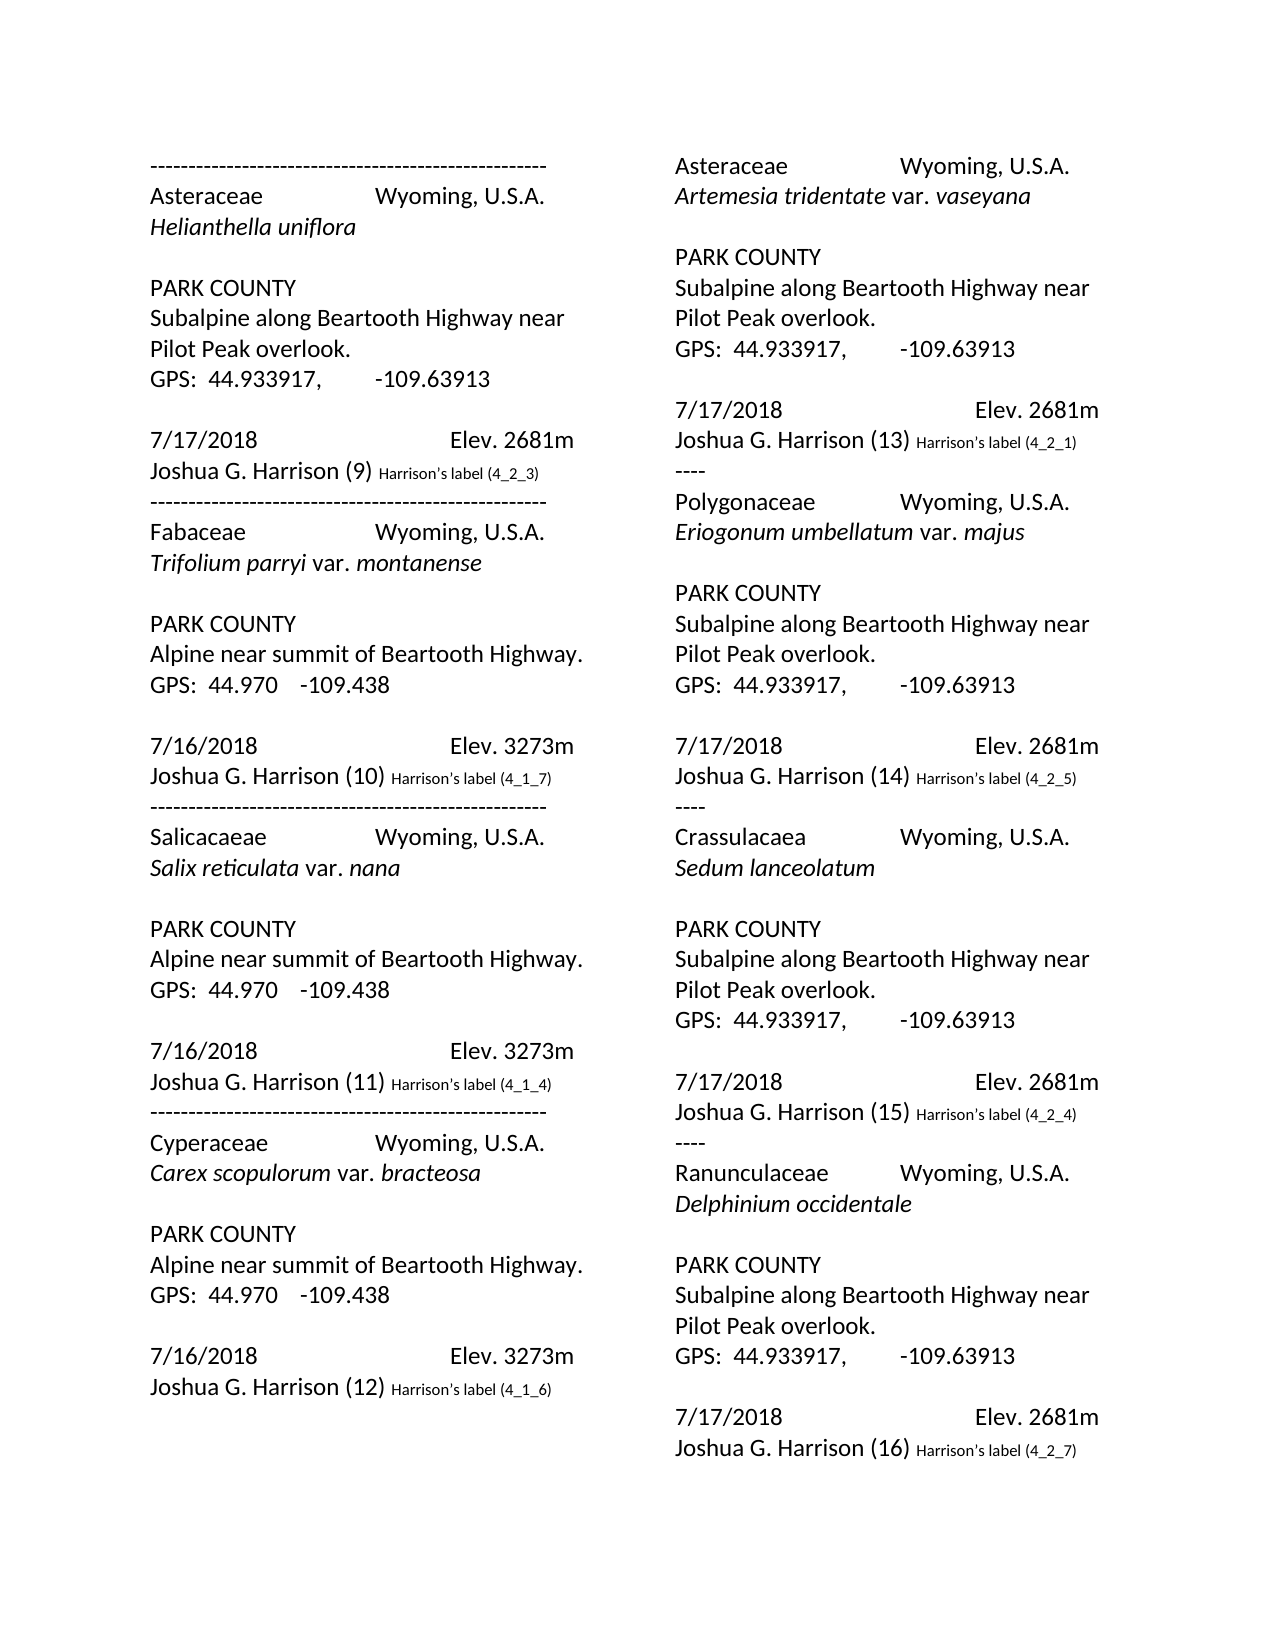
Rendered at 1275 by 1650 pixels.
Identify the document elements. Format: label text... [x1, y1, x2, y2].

text Subalpine along Beartooth Highway near Pilot Peak overlook. [675, 272, 1125, 333]
text PARK COUNTY [675, 913, 1125, 943]
text Joshua G. Harrison (15) Harrison’s label (4_2_4) [675, 1096, 1125, 1127]
text Joshua G. Harrison (16) Harrison’s label (4_2_7) [675, 1432, 1125, 1462]
text ---------------------------------------------------- [150, 1096, 600, 1127]
text Eriogonum umbellatum var. majus [675, 516, 1125, 547]
text PARK COUNTY [150, 1218, 600, 1249]
text PARK COUNTY [150, 608, 600, 638]
text Helianthella uniflora [150, 211, 600, 242]
text Sedum lanceolatum [675, 852, 1125, 882]
text ---------------------------------------------------- [150, 791, 600, 821]
text Subalpine along Beartooth Highway near Pilot Peak overlook. [675, 608, 1125, 669]
text GPS: 44.970 -109.438 [150, 669, 600, 699]
text PARK COUNTY [150, 272, 600, 303]
text ---- [675, 791, 1125, 821]
text PARK COUNTY [675, 577, 1125, 608]
text GPS: 44.933917, -109.63913 [675, 333, 1125, 364]
text Trifolium parryi var. montanense [150, 547, 600, 577]
text Crassulacaea Wyoming, U.S.A. [675, 821, 1125, 852]
text Subalpine along Beartooth Highway near Pilot Peak overlook. [675, 1279, 1125, 1340]
text Joshua G. Harrison (12) Harrison’s label (4_1_6) [150, 1371, 600, 1401]
text Subalpine along Beartooth Highway near Pilot Peak overlook. [675, 943, 1125, 1004]
text Ranunculaceae Wyoming, U.S.A. [675, 1157, 1125, 1188]
text PARK COUNTY [675, 1249, 1125, 1279]
text Salix reticulata var. nana [150, 852, 600, 882]
text Fabaceae Wyoming, U.S.A. [150, 516, 600, 547]
text Alpine near summit of Beartooth Highway. [150, 638, 600, 669]
text Delphinium occidentale [675, 1188, 1125, 1218]
text 7/17/2018 Elev. 2681m [675, 1401, 1125, 1432]
text ---------------------------------------------------- [150, 150, 600, 181]
text GPS: 44.933917, -109.63913 [150, 364, 600, 394]
text ---- [675, 1127, 1125, 1157]
text Joshua G. Harrison (14) Harrison’s label (4_2_5) [675, 760, 1125, 791]
text Artemesia tridentate var. vaseyana [675, 181, 1125, 211]
text 7/16/2018 Elev. 3273m [150, 730, 600, 760]
text Carex scopulorum var. bracteosa [150, 1157, 600, 1188]
text Joshua G. Harrison (11) Harrison’s label (4_1_4) [150, 1066, 600, 1096]
text GPS: 44.933917, -109.63913 [675, 669, 1125, 699]
text Cyperaceae Wyoming, U.S.A. [150, 1127, 600, 1157]
text GPS: 44.933917, -109.63913 [675, 1004, 1125, 1035]
text GPS: 44.933917, -109.63913 [675, 1340, 1125, 1371]
text ---------------------------------------------------- [150, 486, 600, 516]
text 7/17/2018 Elev. 2681m [150, 425, 600, 455]
text PARK COUNTY [150, 913, 600, 943]
text ---- [675, 455, 1125, 486]
text Alpine near summit of Beartooth Highway. [150, 1249, 600, 1279]
text Joshua G. Harrison (10) Harrison’s label (4_1_7) [150, 760, 600, 791]
text Salicacaeae Wyoming, U.S.A. [150, 821, 600, 852]
text GPS: 44.970 -109.438 [150, 974, 600, 1004]
text Asteraceae Wyoming, U.S.A. [675, 150, 1125, 181]
text Alpine near summit of Beartooth Highway. [150, 943, 600, 974]
text PARK COUNTY [675, 242, 1125, 272]
text Polygonaceae Wyoming, U.S.A. [675, 486, 1125, 516]
text GPS: 44.970 -109.438 [150, 1279, 600, 1310]
text Joshua G. Harrison (9) Harrison’s label (4_2_3) [150, 455, 600, 486]
text 7/17/2018 Elev. 2681m [675, 1066, 1125, 1096]
text 7/16/2018 Elev. 3273m [150, 1035, 600, 1066]
text 7/17/2018 Elev. 2681m [675, 394, 1125, 425]
text Asteraceae Wyoming, U.S.A. [150, 181, 600, 211]
text Joshua G. Harrison (13) Harrison’s label (4_2_1) [675, 425, 1125, 455]
text 7/17/2018 Elev. 2681m [675, 730, 1125, 760]
text 7/16/2018 Elev. 3273m [150, 1340, 600, 1371]
text Subalpine along Beartooth Highway near Pilot Peak overlook. [150, 303, 600, 364]
